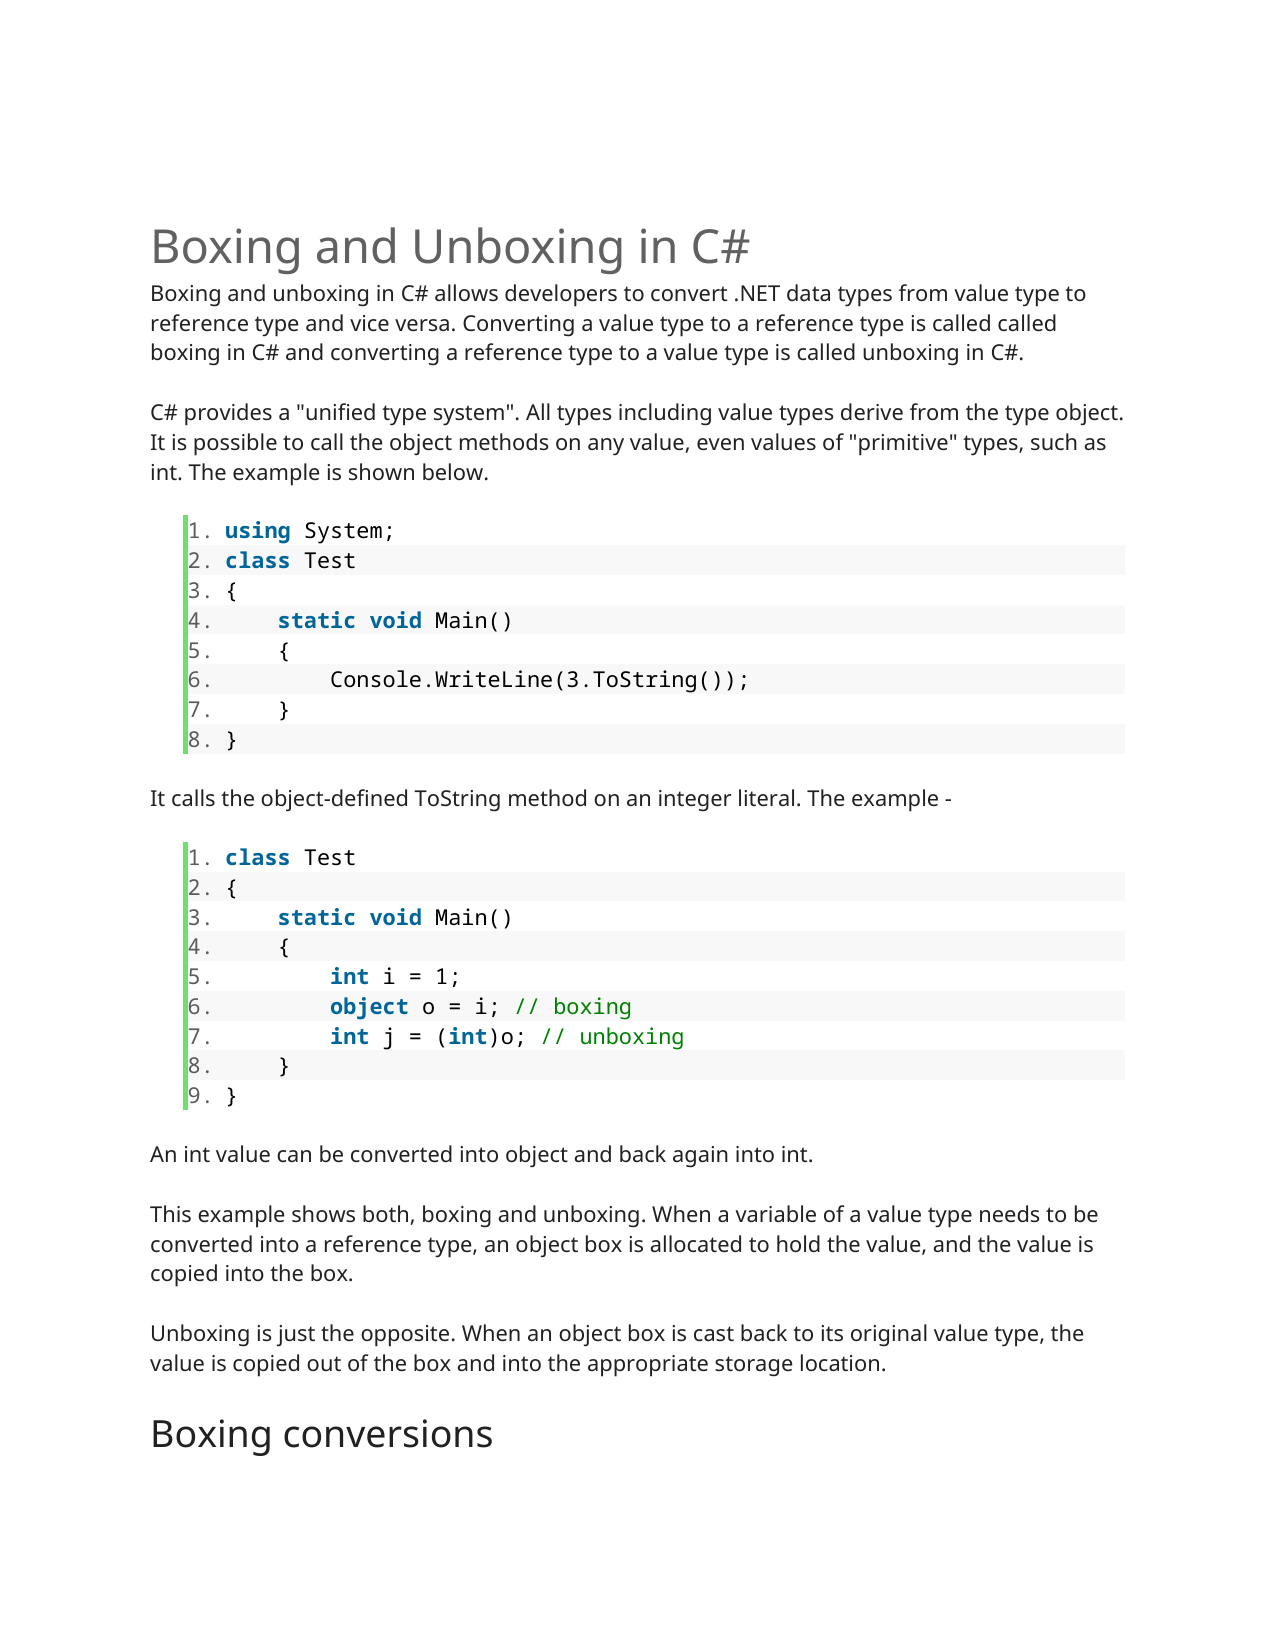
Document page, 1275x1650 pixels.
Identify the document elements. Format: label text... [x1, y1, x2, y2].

list static void Main() [188, 605, 1125, 634]
list { [188, 634, 1125, 664]
text Boxing and Unboxing in C# [150, 150, 1125, 278]
list int j = (int)o; // unboxing [188, 1021, 1125, 1050]
text Boxing and unboxing in C# allows developers to convert .NET data types from value type to reference type and vice versa. Converting a value type to a reference type is called called boxing in C# and converting a reference type to a value type is called unboxing in C#. [150, 278, 1125, 367]
text Unboxing is just the opposite. When an object box is cast back to its original value type, the value is copied out of the box and into the appropriate storage location. [150, 1318, 1125, 1377]
list Console.WriteLine(3.ToString()); [188, 664, 1125, 694]
list using System; [188, 515, 1125, 545]
list static void Main() [188, 901, 1125, 931]
text It calls the object-defined ToString method on an integer literal. The example - [150, 783, 1125, 813]
text Boxing conversions [150, 1407, 1125, 1458]
list } [188, 1050, 1125, 1080]
list class Test [188, 545, 1125, 575]
list } [188, 1080, 1125, 1110]
list { [188, 931, 1125, 961]
text An int value can be converted into object and back again into int. [150, 1139, 1125, 1169]
list } [188, 724, 1125, 754]
list int i = 1; [188, 961, 1125, 991]
list class Test [188, 842, 1125, 872]
list object o = i; // boxing [188, 991, 1125, 1021]
text C# provides a "unified type system". All types including value types derive from the type object. It is possible to call the object methods on any value, even values of "primitive" types, such as int. The example is shown below. [150, 397, 1125, 486]
list } [188, 694, 1125, 724]
list { [188, 575, 1125, 605]
list { [188, 872, 1125, 901]
text This example shows both, boxing and unboxing. When a variable of a value type needs to be converted into a reference type, an object box is allocated to hold the value, and the value is copied into the box. [150, 1199, 1125, 1288]
